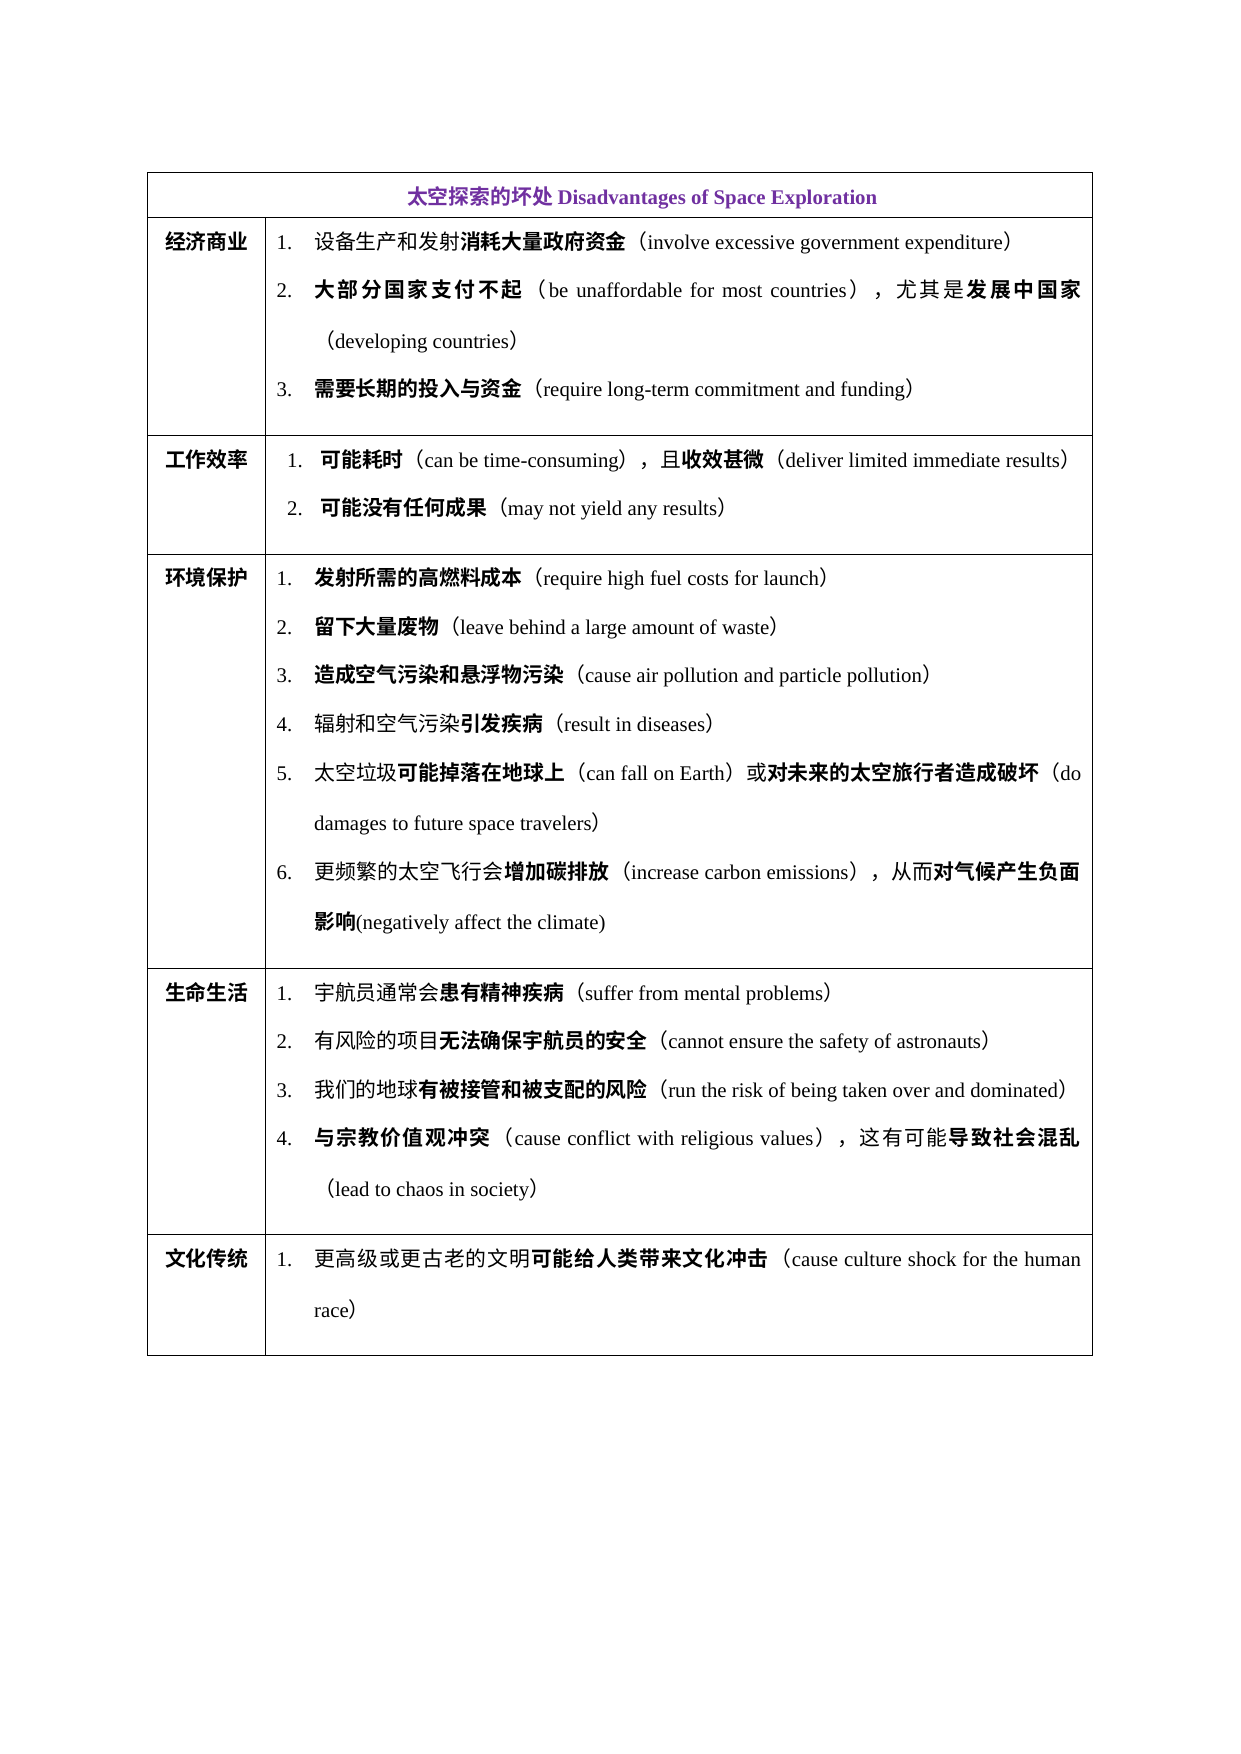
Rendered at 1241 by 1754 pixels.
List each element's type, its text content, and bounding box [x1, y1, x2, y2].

table_cell 设备生产和发射消耗大量政府资金（involve excessive government expenditure） 大部分国家支付不起（be unaffordable for most countries），尤其是发展中国家（developing countries） 需要长期的投入与资金（require long-term commitment and funding） [266, 218, 1092, 435]
table_cell 发射所需的高燃料成本（require high fuel costs for launch） 留下大量废物（leave behind a large amount of waste） 造成空气污染和悬浮物污染（cause air pollution and particle pollution） 辐射和空气污染引发疾病（result in diseases） 太空垃圾可能掉落在地球上（can fall on Earth）或对未来的太空旅行者造成破坏（do damages to future space travelers） 更频繁的太空飞行会增加碳排放（increase carbon emissions），从而对气候产生负面影响(negatively affect the climate) [266, 555, 1092, 968]
table_cell 经济商业 [148, 218, 265, 435]
table_cell 可能耗时（can be time-consuming），且收效甚微（deliver limited immediate results） 可能没有任何成果（may not yield any results） [266, 436, 1092, 554]
table_cell 工作效率 [148, 436, 265, 554]
table_cell 文化传统 [148, 1235, 265, 1355]
table_cell 宇航员通常会患有精神疾病（suffer from mental problems） 有风险的项目无法确保宇航员的安全（cannot ensure the safety of astronauts） 我们的地球有被接管和被支配的风险（run the risk of being taken over and dominated） 与宗教价值观冲突（cause conflict with religious values），这有可能导致社会混乱（lead to chaos in society） [266, 969, 1092, 1234]
table_cell 生命生活 [148, 969, 265, 1234]
table_header 太空探索的坏处 Disadvantages of Space Exploration [148, 173, 1092, 217]
table_cell 更高级或更古老的文明可能给人类带来文化冲击（cause culture shock for the human race） [266, 1235, 1092, 1355]
table_cell 环境保护 [148, 555, 265, 968]
